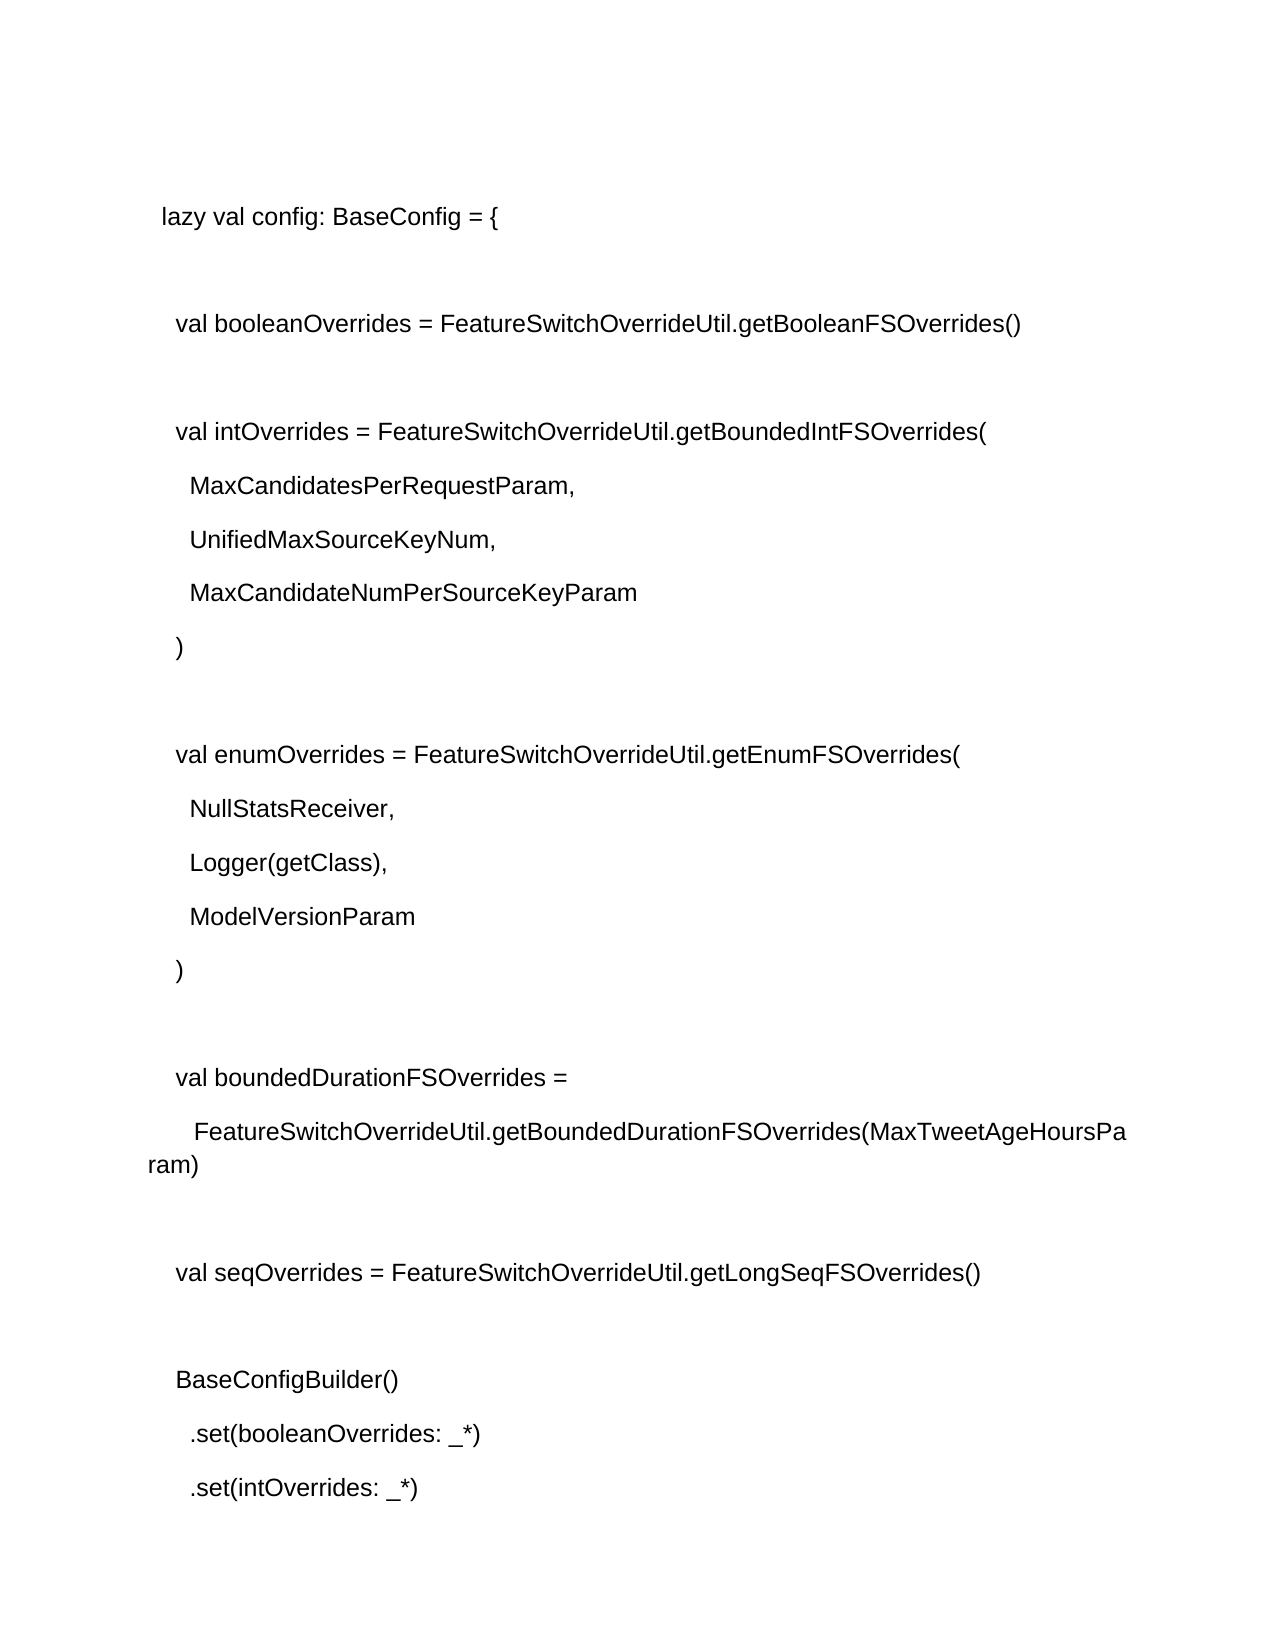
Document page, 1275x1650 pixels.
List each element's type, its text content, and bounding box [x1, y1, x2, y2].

text ) [148, 632, 1127, 661]
text .set(booleanOverrides: _*) [148, 1419, 1127, 1448]
text BaseConfigBuilder() [148, 1365, 1127, 1394]
text val seqOverrides = FeatureSwitchOverrideUtil.getLongSeqFSOverrides() [148, 1258, 1127, 1286]
text Logger(getClass), [148, 848, 1127, 876]
text NullStatsReceiver, [148, 794, 1127, 823]
text lazy val config: BaseConfig = { [148, 201, 1127, 230]
text val booleanOverrides = FeatureSwitchOverrideUtil.getBooleanFSOverrides() [148, 309, 1127, 338]
text val enumOverrides = FeatureSwitchOverrideUtil.getEnumFSOverrides( [148, 740, 1127, 769]
text val boundedDurationFSOverrides = [148, 1063, 1127, 1092]
text UnifiedMaxSourceKeyNum, [148, 524, 1127, 553]
text ) [148, 955, 1127, 984]
text FeatureSwitchOverrideUtil.getBoundedDurationFSOverrides(MaxTweetAgeHoursParam) [148, 1117, 1127, 1179]
text .set(intOverrides: _*) [148, 1473, 1127, 1502]
text MaxCandidateNumPerSourceKeyParam [148, 578, 1127, 607]
text MaxCandidatesPerRequestParam, [148, 471, 1127, 499]
text val intOverrides = FeatureSwitchOverrideUtil.getBoundedIntFSOverrides( [148, 417, 1127, 446]
text ModelVersionParam [148, 902, 1127, 930]
